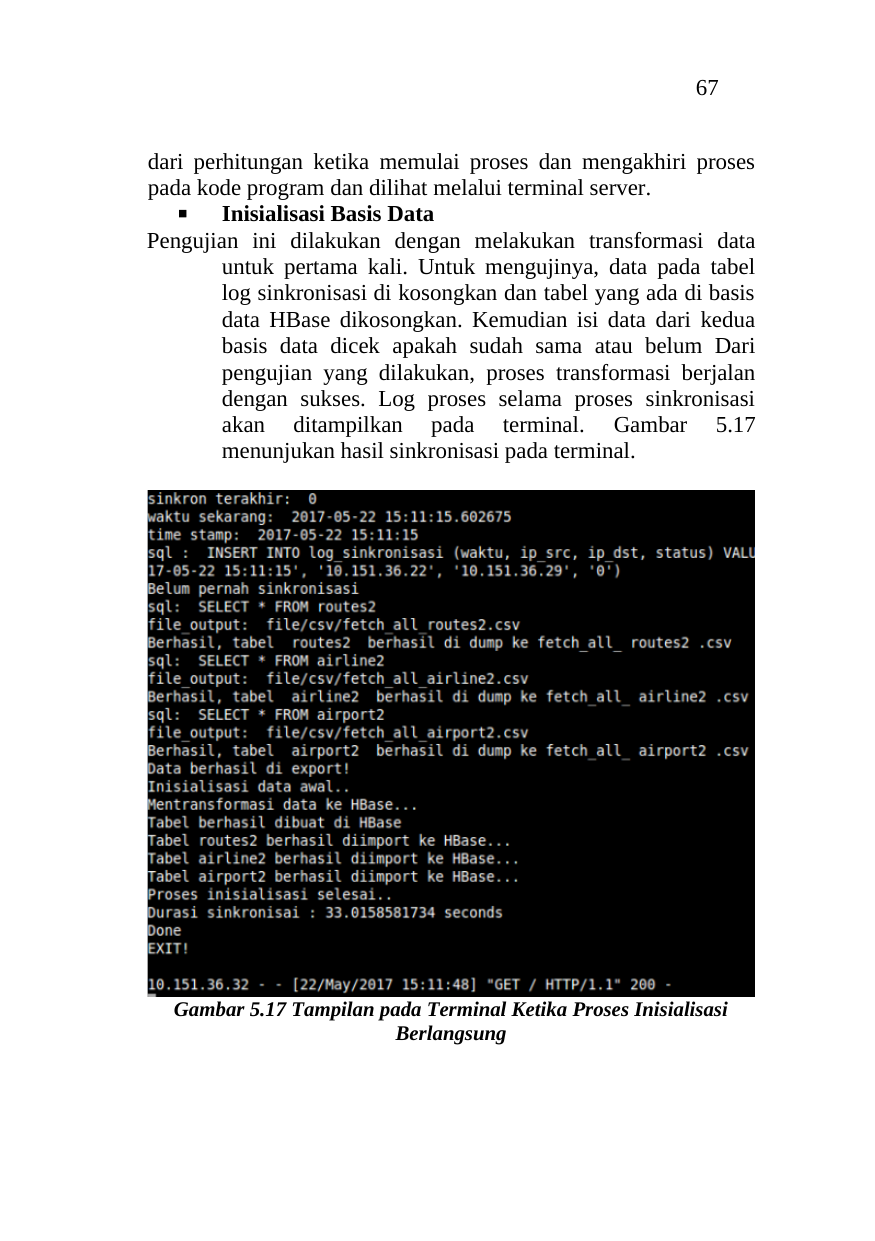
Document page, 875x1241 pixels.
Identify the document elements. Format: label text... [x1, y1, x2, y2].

list Inisialisasi Basis Data [177, 200, 756, 227]
picture [147, 490, 755, 997]
